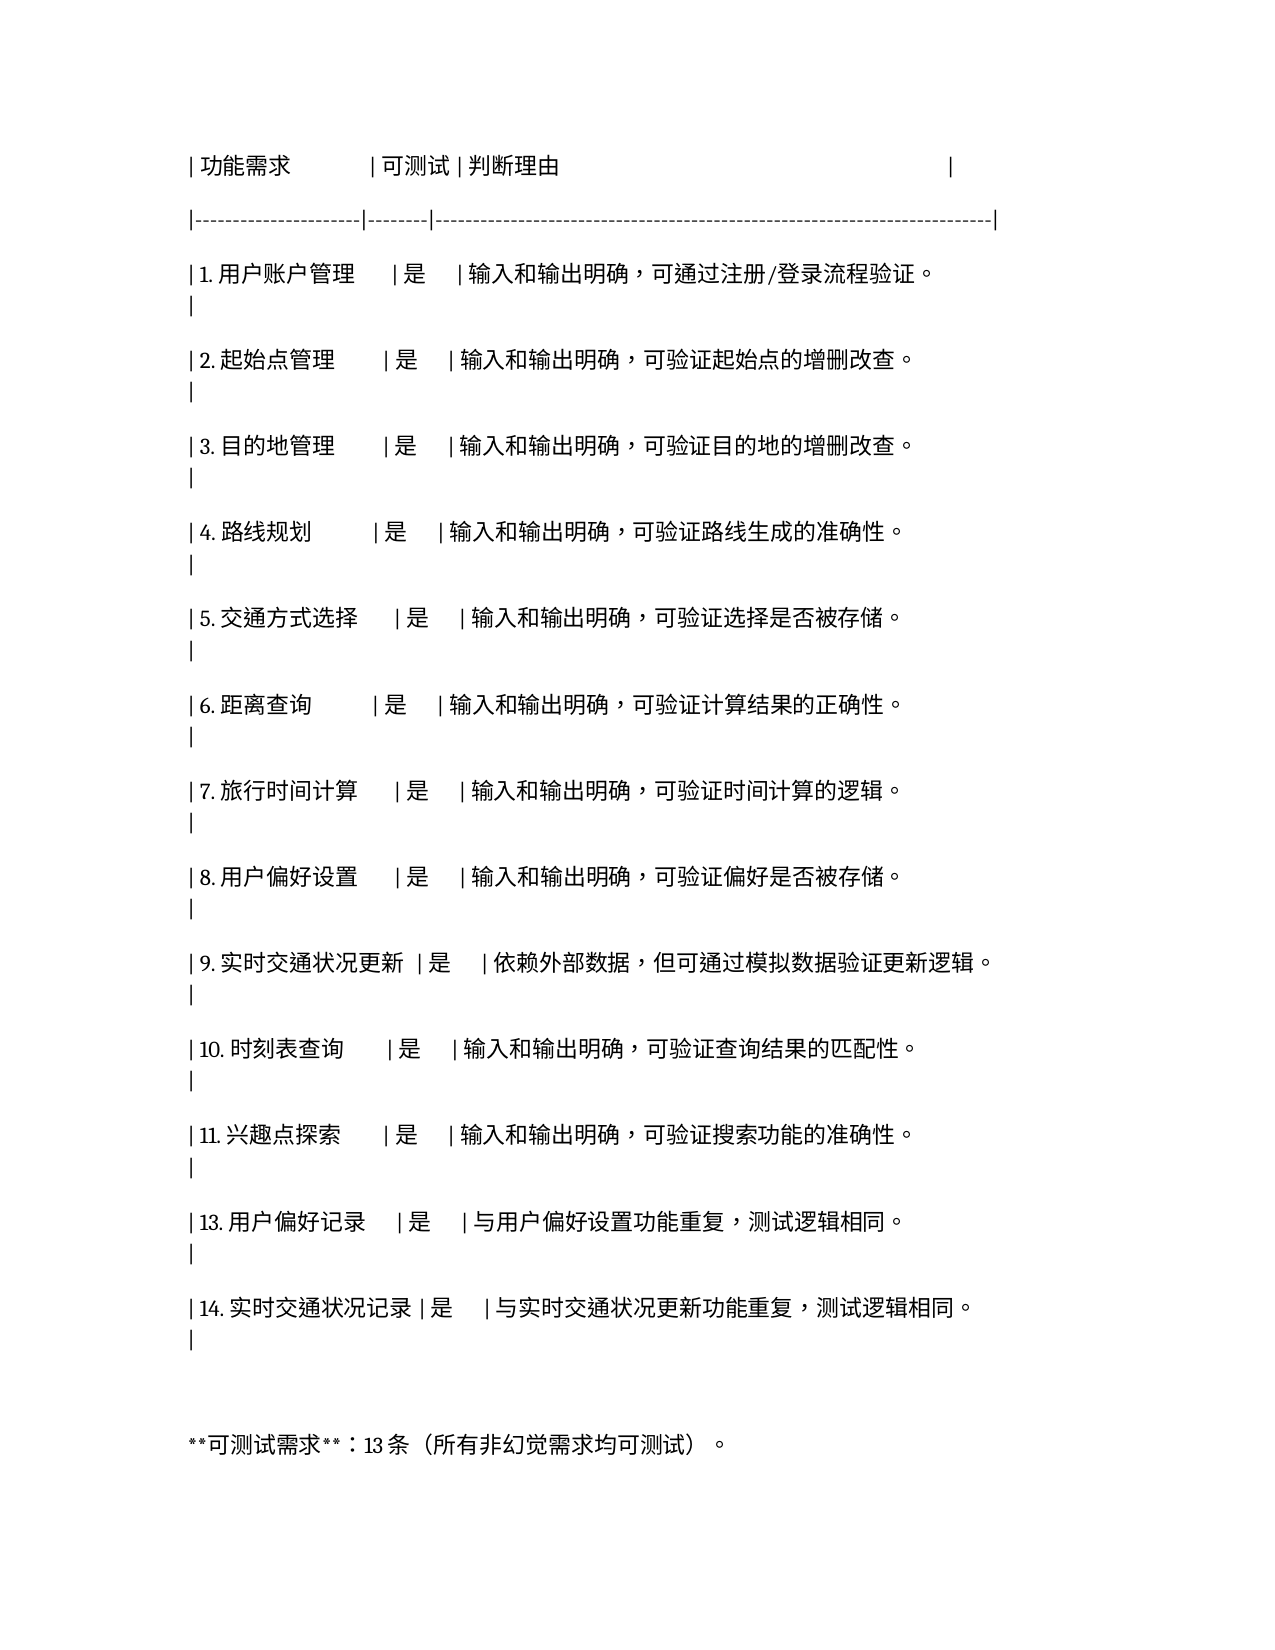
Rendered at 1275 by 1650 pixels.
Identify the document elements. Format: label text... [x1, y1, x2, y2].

text | 13. 用户偏好记录 | 是 | 与用户偏好设置功能重复，测试逻辑相同。 | [187, 1205, 1087, 1267]
text | 4. 路线规划 | 是 | 输入和输出明确，可验证路线生成的准确性。 | [187, 516, 1087, 578]
text | 10. 时刻表查询 | 是 | 输入和输出明确，可验证查询结果的匹配性。 | [187, 1033, 1087, 1094]
text | 9. 实时交通状况更新 | 是 | 依赖外部数据，但可通过模拟数据验证更新逻辑。 | [187, 947, 1087, 1008]
text | 1. 用户账户管理 | 是 | 输入和输出明确，可通过注册/登录流程验证。 | [187, 258, 1087, 319]
text | 7. 旅行时间计算 | 是 | 输入和输出明确，可验证时间计算的逻辑。 | [187, 775, 1087, 836]
text | 3. 目的地管理 | 是 | 输入和输出明确，可验证目的地的增删改查。 | [187, 430, 1087, 492]
text | 6. 距离查询 | 是 | 输入和输出明确，可验证计算结果的正确性。 | [187, 688, 1087, 750]
text | 5. 交通方式选择 | 是 | 输入和输出明确，可验证选择是否被存储。 | [187, 602, 1087, 664]
text | 14. 实时交通状况记录 | 是 | 与实时交通状况更新功能重复，测试逻辑相同。 | [187, 1292, 1087, 1353]
text | 8. 用户偏好设置 | 是 | 输入和输出明确，可验证偏好是否被存储。 | [187, 861, 1087, 922]
text | 2. 起始点管理 | 是 | 输入和输出明确，可验证起始点的增删改查。 | [187, 344, 1087, 405]
text |----------------------|--------|--------------------------------------------------------------------------| [187, 207, 1087, 233]
text | 11. 兴趣点探索 | 是 | 输入和输出明确，可验证搜索功能的准确性。 | [187, 1119, 1087, 1181]
text | 功能需求 | 可测试 | 判断理由 | [187, 150, 1087, 181]
text **可测试需求**：13条（所有非幻觉需求均可测试）。 [187, 1429, 1087, 1460]
